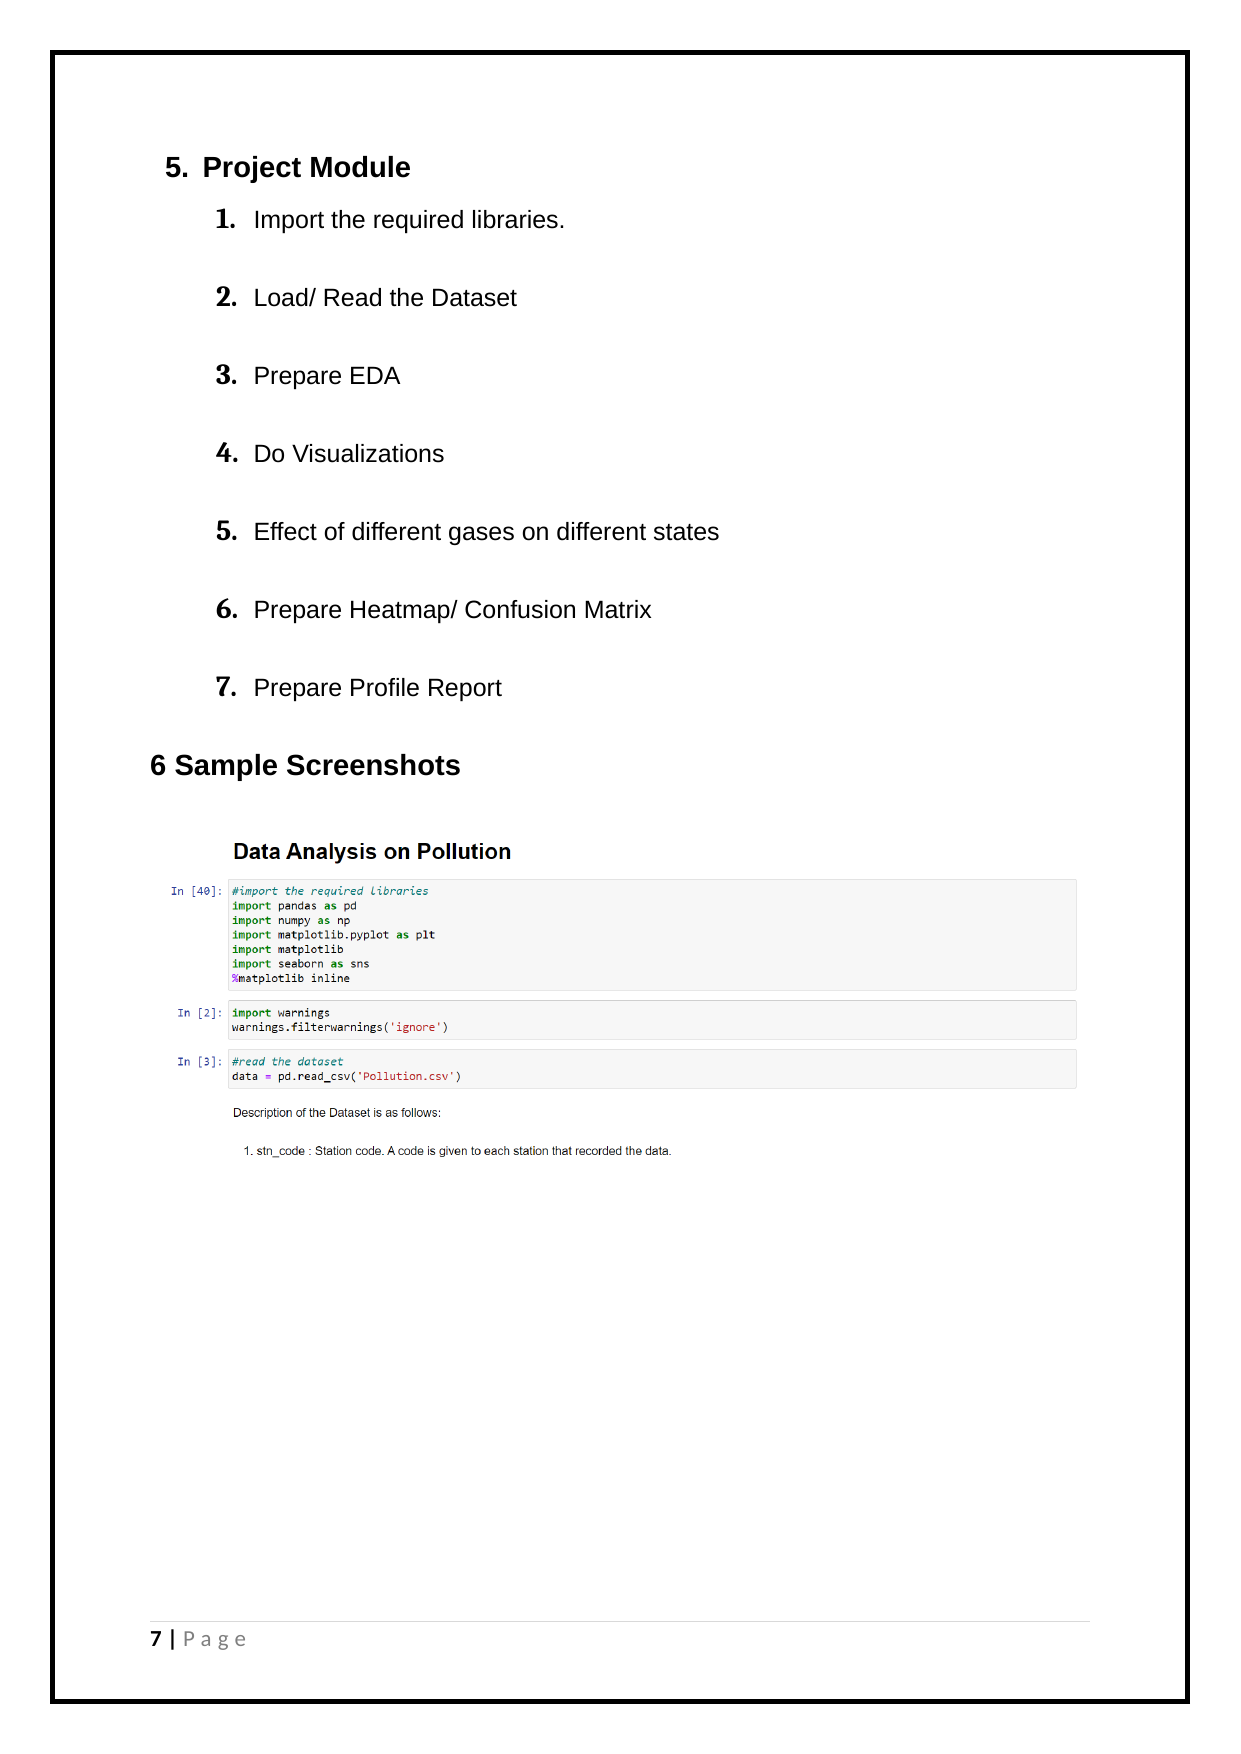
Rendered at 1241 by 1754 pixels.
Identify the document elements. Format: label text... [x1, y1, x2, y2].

list Do Visualizations [216, 436, 1074, 469]
text 6 Sample Screenshots [150, 748, 1074, 781]
list Import the required libraries. [216, 202, 1074, 236]
list Project Module [165, 150, 1090, 183]
picture [150, 813, 1091, 1187]
list Prepare Heatmap/ Confusion Matrix [216, 592, 1074, 625]
list Load/ Read the Dataset [216, 280, 1074, 314]
list Prepare Profile Report [216, 670, 1074, 703]
list Effect of different gases on different states [216, 514, 1074, 547]
list Prepare EDA [216, 358, 1074, 392]
